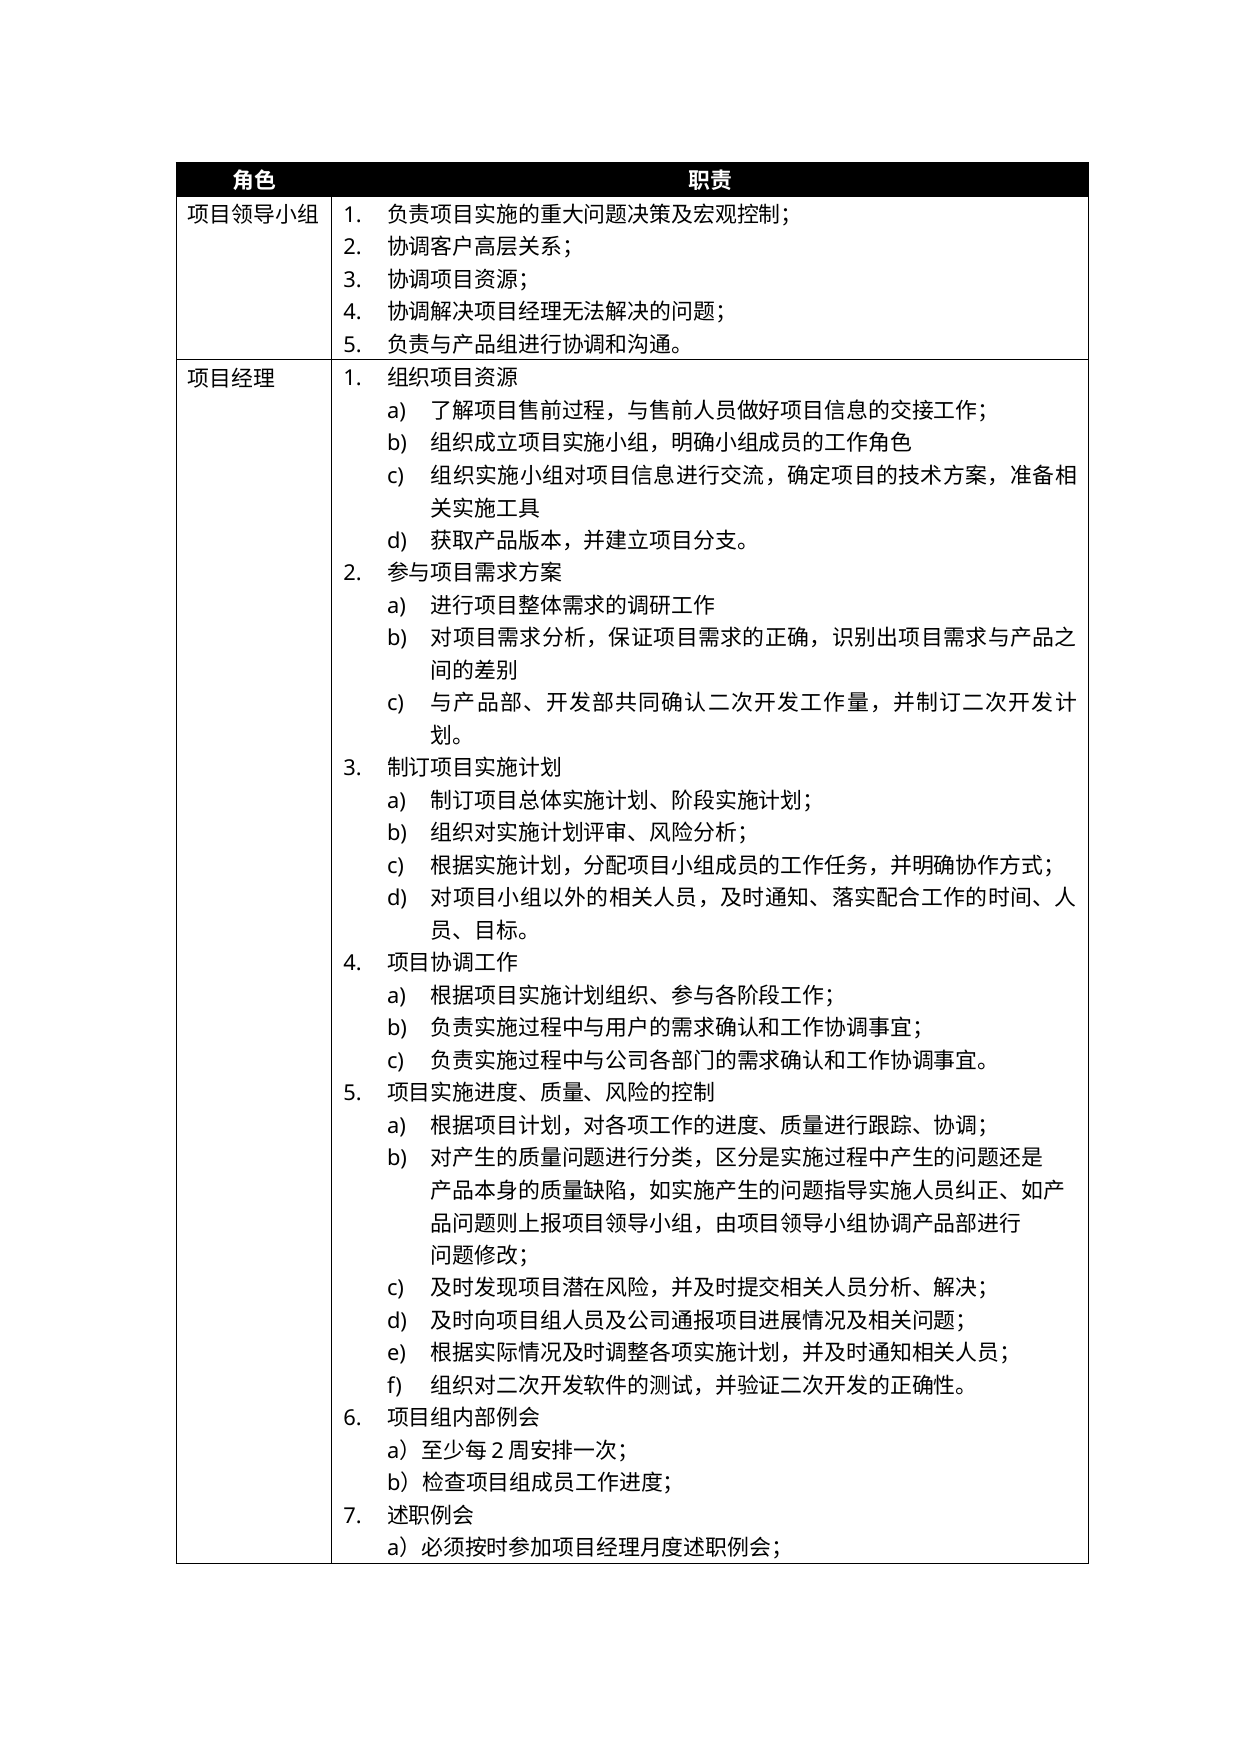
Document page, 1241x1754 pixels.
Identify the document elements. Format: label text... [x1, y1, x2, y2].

table_cell 项目领导小组 [177, 197, 331, 359]
table_cell 负责项目实施的重大问题决策及宏观控制； 协调客户高层关系； 协调项目资源； 协调解决项目经理无法解决的问题； 负责与产品组进行协调和沟通。 [332, 197, 1088, 359]
table_header 角色 [177, 163, 331, 196]
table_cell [332, 360, 1088, 1563]
table_header 职责 [332, 163, 1088, 196]
table_cell 项目经理 [177, 360, 331, 1563]
